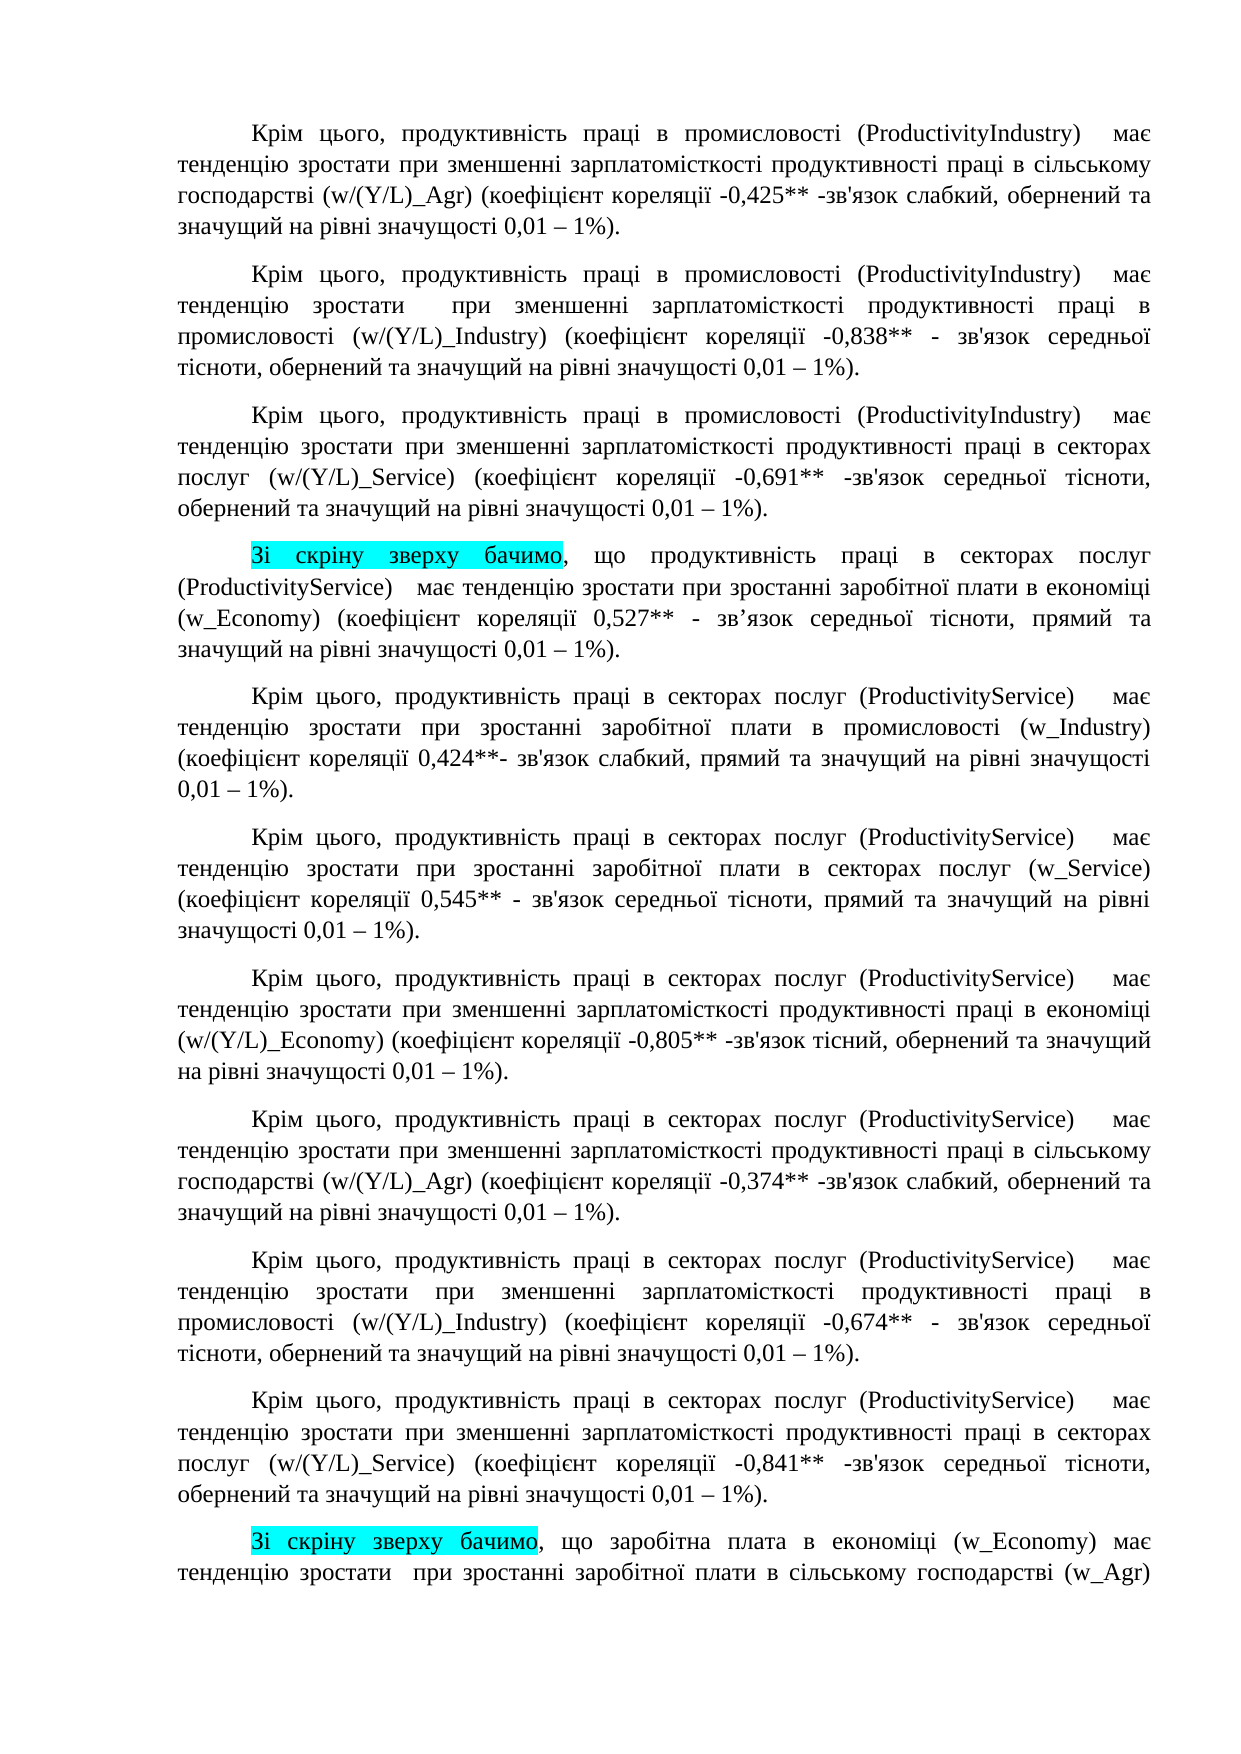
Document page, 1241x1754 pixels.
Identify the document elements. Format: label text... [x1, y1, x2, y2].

text Крім цього, продуктивність праці в секторах послуг (ProductivityService) має тенденцію зростати при зростанні заробітної плати в промисловості (w_Industry) (коефіцієнт кореляції 0,424**- зв'язок слабкий, прямий та значущий на рівні значущості 0,01 – 1%). [177, 681, 1152, 803]
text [177, 1526, 1152, 1586]
text Крім цього, продуктивність праці в секторах послуг (ProductivityService) має тенденцію зростати при зменшенні зарплатомісткості продуктивності праці в секторах послуг (w/(Y/L)_Service) (коефіцієнт кореляції -0,841** -зв'язок середньої тісноти, обернений та значущий на рівні значущості 0,01 – 1%). [177, 1386, 1152, 1507]
text Крім цього, продуктивність праці в секторах послуг (ProductivityService) має тенденцію зростати при зменшенні зарплатомісткості продуктивності праці в промисловості (w/(Y/L)_Industry) (коефіцієнт кореляції -0,674** - зв'язок середньої тісноти, обернений та значущий на рівні значущості 0,01 – 1%). [177, 1245, 1152, 1367]
text Крім цього, продуктивність праці в промисловості (ProductivityIndustry) має тенденцію зростати при зменшенні зарплатомісткості продуктивності праці в сільському господарстві (w/(Y/L)_Agr) (коефіцієнт кореляції -0,425** -зв'язок слабкий, обернений та значущий на рівні значущості 0,01 – 1%). [177, 118, 1152, 240]
text Крім цього, продуктивність праці в промисловості (ProductivityIndustry) має тенденцію зростати при зменшенні зарплатомісткості продуктивності праці в промисловості (w/(Y/L)_Industry) (коефіцієнт кореляції -0,838** - зв'язок середньої тісноти, обернений та значущий на рівні значущості 0,01 – 1%). [177, 259, 1152, 381]
text Зі скріну зверху бачимо, що продуктивність праці в секторах послуг (ProductivityService) має тенденцію зростати при зростанні заробітної плати в економіці (w_Economy) (коефіцієнт кореляції 0,527** - зв’язок середньої тісноти, прямий та значущий на рівні значущості 0,01 – 1%). [177, 541, 1152, 662]
text Крім цього, продуктивність праці в секторах послуг (ProductivityService) має тенденцію зростати при зростанні заробітної плати в секторах послуг (w_Service) (коефіцієнт кореляції 0,545** - зв'язок середньої тісноти, прямий та значущий на рівні значущості 0,01 – 1%). [177, 822, 1152, 944]
text Крім цього, продуктивність праці в секторах послуг (ProductivityService) має тенденцію зростати при зменшенні зарплатомісткості продуктивності праці в сільському господарстві (w/(Y/L)_Agr) (коефіцієнт кореляції -0,374** -зв'язок слабкий, обернений та значущий на рівні значущості 0,01 – 1%). [177, 1104, 1152, 1226]
text Крім цього, продуктивність праці в секторах послуг (ProductivityService) має тенденцію зростати при зменшенні зарплатомісткості продуктивності праці в економіці (w/(Y/L)_Economy) (коефіцієнт кореляції -0,805** -зв'язок тісний, обернений та значущий на рівні значущості 0,01 – 1%). [177, 963, 1152, 1085]
text Крім цього, продуктивність праці в промисловості (ProductivityIndustry) має тенденцію зростати при зменшенні зарплатомісткості продуктивності праці в секторах послуг (w/(Y/L)_Service) (коефіцієнт кореляції -0,691** -зв'язок середньої тісноти, обернений та значущий на рівні значущості 0,01 – 1%). [177, 400, 1152, 522]
